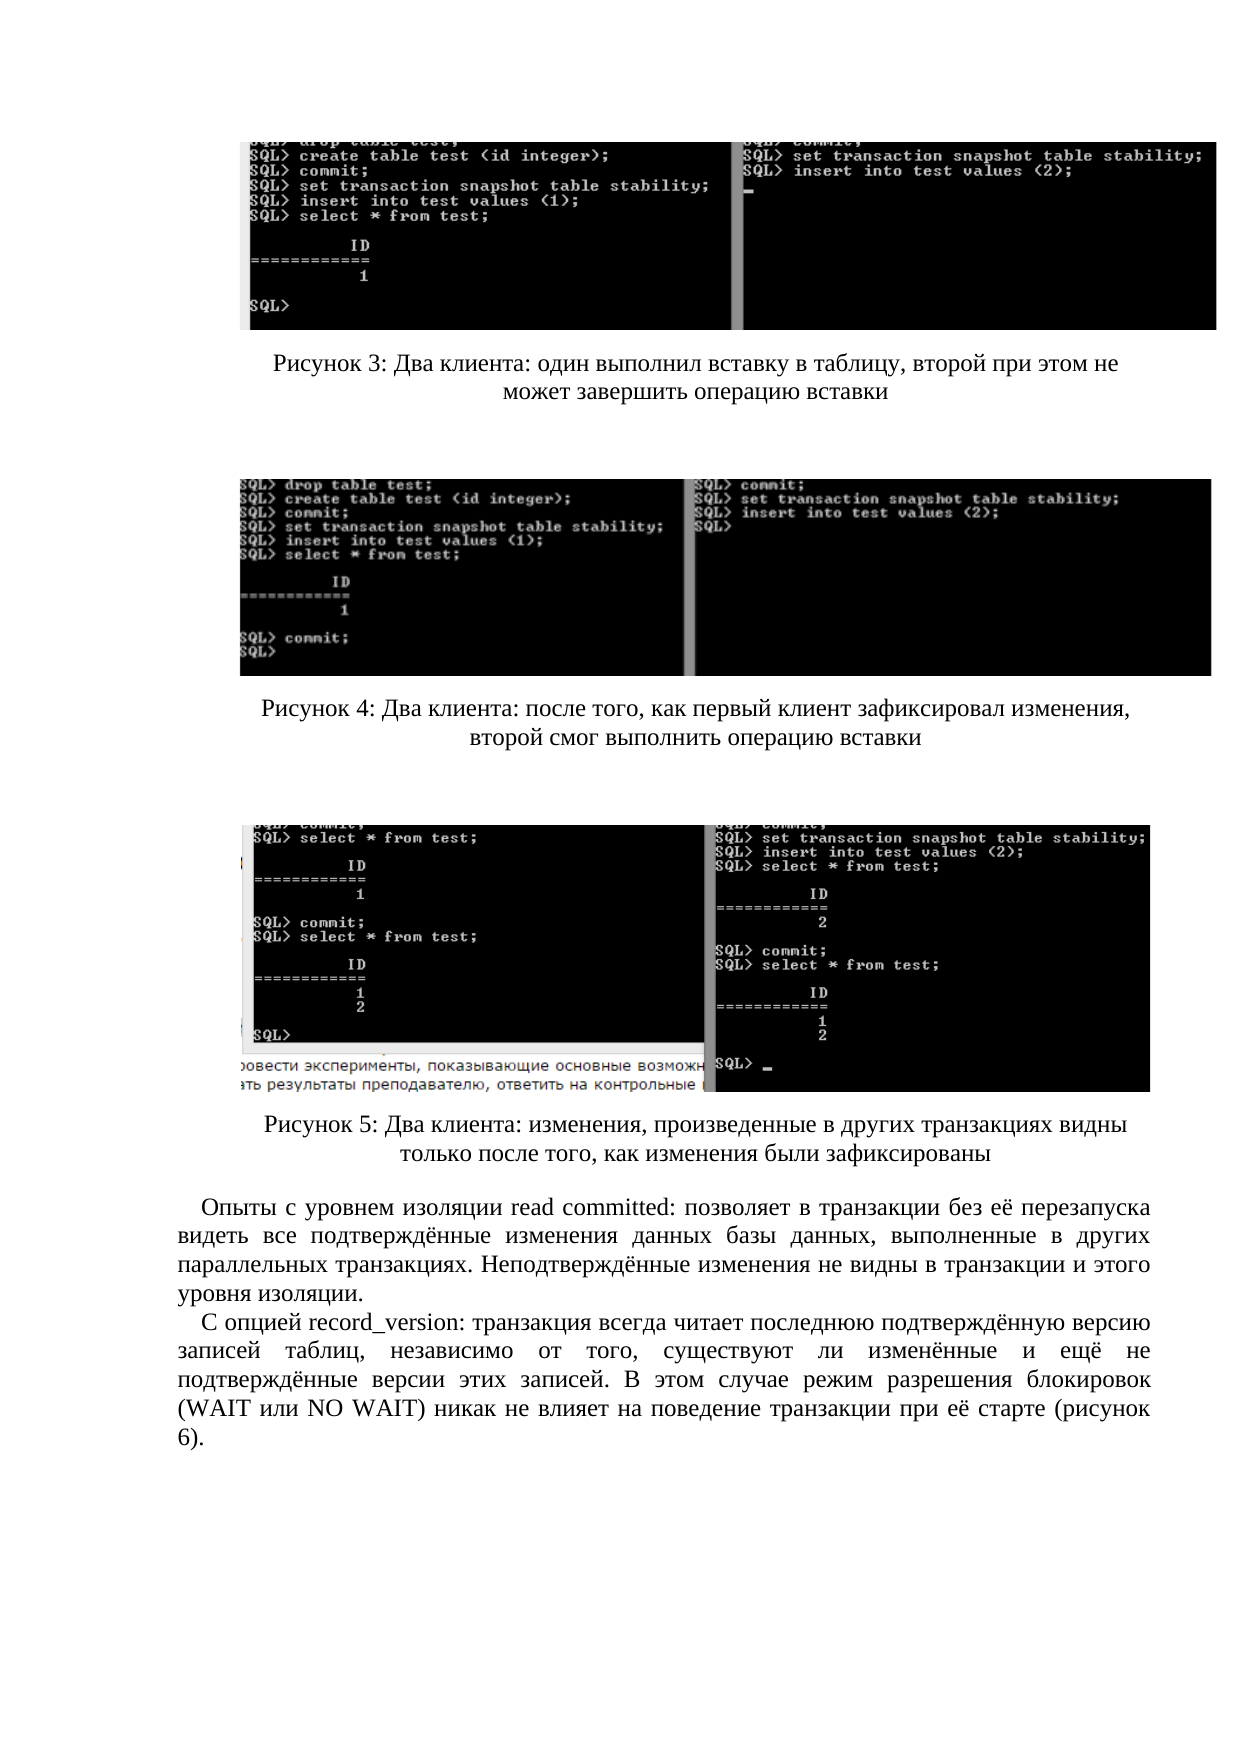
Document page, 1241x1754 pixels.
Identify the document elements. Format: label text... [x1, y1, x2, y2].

picture [239, 479, 1213, 676]
picture [239, 142, 1217, 330]
picture [241, 825, 1151, 1092]
text Рисунок 3: Два клиента: один выполнил вставку в таблицу, второй при этом не может завершить операцию вставки [240, 348, 1152, 405]
text С опцией record_version: транзакция всегда читает последнюю подтверждённую версию записей таблиц, независимо от того, существуют ли изменённые и ещё не подтверждённые версии этих записей. В этом случае режим разрешения блокировок (WAIT или NO WAIT) никак не влияет на поведение транзакции при её старте (рисунок 6). [177, 1307, 1152, 1450]
text Рисунок 4: Два клиента: после того, как первый клиент зафиксировал изменения, второй смог выполнить операцию вставки [240, 693, 1152, 751]
text Опыты с уровнем изоляции read committed: позволяет в транзакции без её перезапуска видеть все подтверждённые изменения данных базы данных, выполненные в других параллельных транзакциях. Неподтверждённые изменения не видны в транзакции и этого уровня изоляции. [177, 1192, 1152, 1307]
text Рисунок 5: Два клиента: изменения, произведенные в других транзакциях видны только после того, как изменения были зафиксированы [240, 1109, 1152, 1167]
